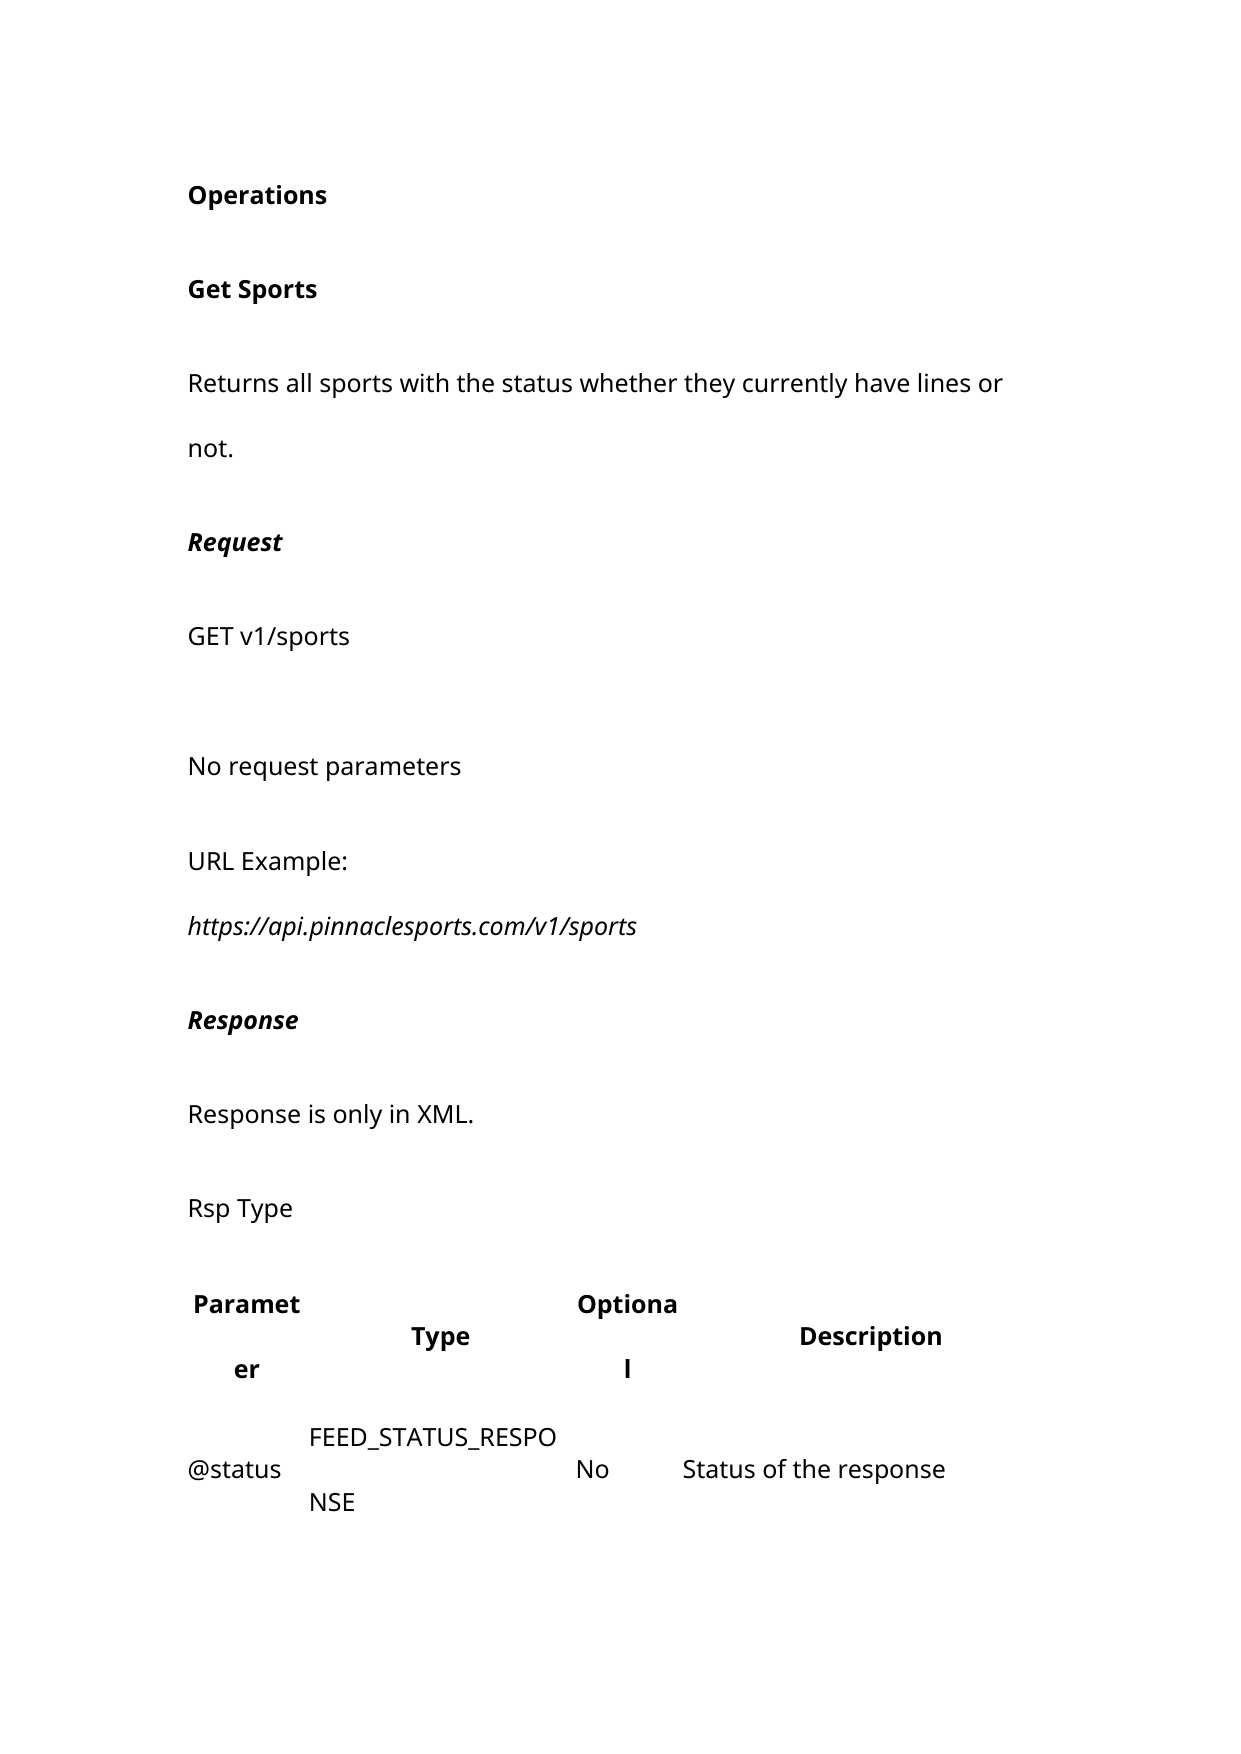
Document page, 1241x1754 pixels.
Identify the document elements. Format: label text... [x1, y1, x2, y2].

text Response [187, 987, 1053, 1052]
text Rsp Type [187, 1175, 1053, 1240]
table_cell FEED_STATUS_RESPONSE [307, 1403, 574, 1536]
text URL Example: https://api.pinnaclesports.com/v1/sports [187, 828, 1053, 958]
text Returns all sports with the status whether they currently have lines or not. [187, 350, 1053, 480]
table_header Optional [574, 1270, 681, 1403]
text Request [187, 509, 1053, 574]
text GET v1/sports No request parameters [187, 604, 1053, 799]
table_header Description [681, 1270, 1061, 1403]
text Get Sports [187, 256, 1053, 321]
text Response is only in XML. [187, 1081, 1053, 1146]
table_cell @status [186, 1403, 307, 1536]
table_cell Status of the response [681, 1403, 1061, 1536]
table_cell No [574, 1403, 681, 1536]
table_header Type [307, 1270, 574, 1403]
text Operations [187, 162, 1053, 227]
table_header Parameter [186, 1270, 307, 1403]
